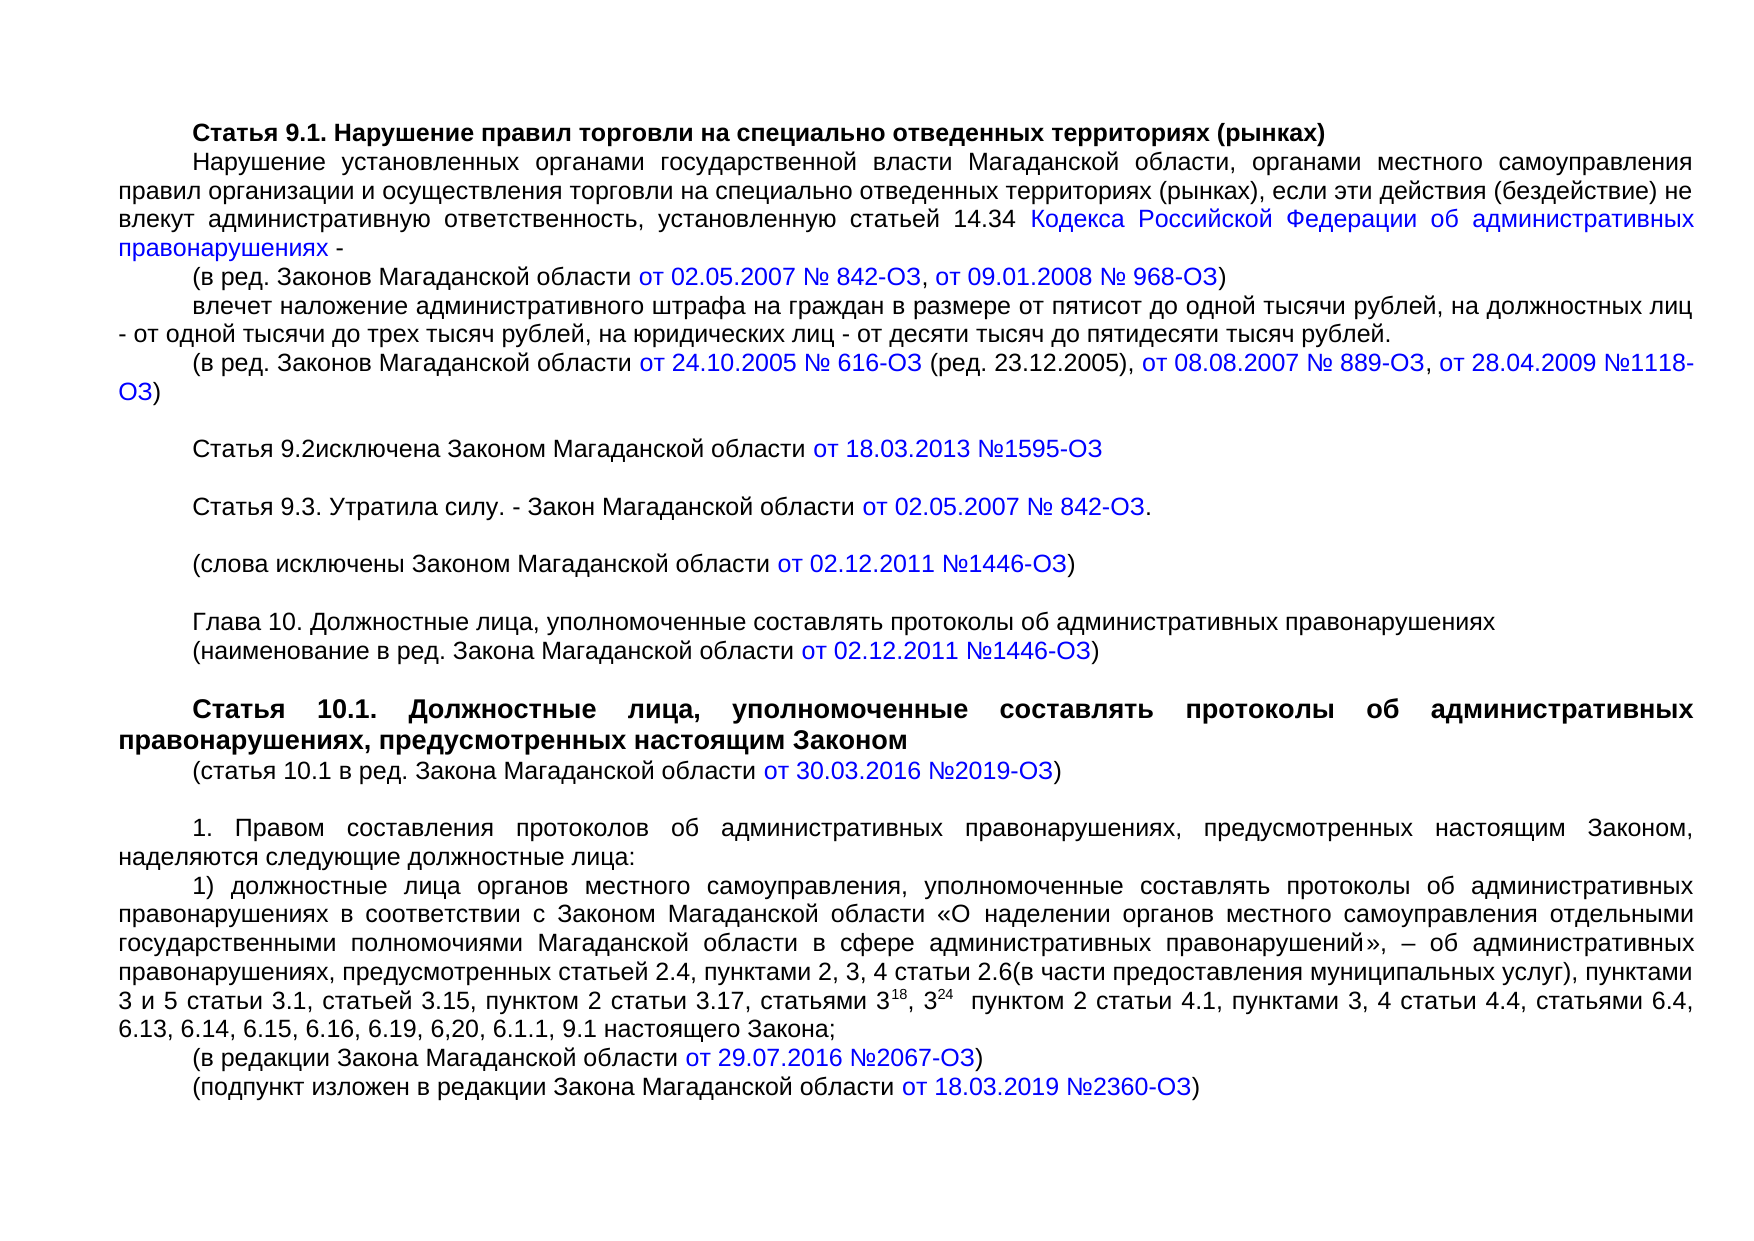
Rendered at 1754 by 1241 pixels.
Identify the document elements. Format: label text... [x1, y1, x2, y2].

text (в редакции Закона Магаданской области от 29.07.2016 №2067-ОЗ) [118, 1043, 1695, 1072]
text 1. Правом составления протоколов об административных правонарушениях, предусмотренных настоящим Законом, наделяются следующие должностные лица: [118, 813, 1695, 871]
text Статья 9.1. Нарушение правил торговли на специально отведенных территориях (рынках) [118, 118, 1695, 147]
text Нарушение установленных органами государственной власти Магаданской области, органами местного самоуправления правил организации и осуществления торговли на специально отведенных территориях (рынках), если эти действия (бездействие) не влекут административную ответственность, установленную статьей 14.34 Кодекса Российской Федерации об административных правонарушениях - [118, 147, 1695, 262]
text (в ред. Законов Магаданской области от 02.05.2007 № 842-ОЗ, от 09.01.2008 № 968-ОЗ) [118, 262, 1695, 291]
text Статья 9.3. Утратила силу. - Закон Магаданской области от 02.05.2007 № 842-ОЗ. [118, 492, 1695, 521]
text Статья 10.1. Должностные лица, уполномоченные составлять протоколы об административных правонарушениях, предусмотренных настоящим Законом [118, 693, 1695, 756]
text (статья 10.1 в ред. Закона Магаданской области от 30.03.2016 №2019-ОЗ) [118, 756, 1695, 784]
text Глава 10. Должностные лица, уполномоченные составлять протоколы об административных правонарушениях [118, 607, 1695, 636]
text (подпункт изложен в редакции Закона Магаданской области от 18.03.2019 №2360-ОЗ) [118, 1072, 1695, 1101]
text влечет наложение административного штрафа на граждан в размере от пятисот до одной тысячи рублей, на должностных лиц - от одной тысячи до трех тысяч рублей, на юридических лиц - от десяти тысяч до пятидесяти тысяч рублей. [118, 291, 1695, 348]
text 1) должностные лица органов местного самоуправления, уполномоченные составлять протоколы об административных правонарушениях в соответствии с Законом Магаданской области «О наделении органов местного самоуправления отдельными государственными полномочиями Магаданской области в сфере административных правонарушений», ‒ об административных правонарушениях, предусмотренных статьей 2.4, пунктами 2, 3, 4 статьи 2.6(в части предоставления муниципальных услуг), пунктами 3 и 5 статьи 3.1, статьей 3.15, пунктом 2 статьи 3.17, статьями 318, 324 пунктом 2 статьи 4.1, пунктами 3, 4 статьи 4.4, статьями 6.4, 6.13, 6.14, 6.15, 6.16, 6.19, 6,20, 6.1.1, 9.1 настоящего Закона; [118, 871, 1695, 1043]
text Статья 9.2исключена Законом Магаданской области от 18.03.2013 №1595-ОЗ [118, 434, 1695, 463]
text (в ред. Законов Магаданской области от 24.10.2005 № 616-ОЗ (ред. 23.12.2005), от 08.08.2007 № 889-ОЗ, от 28.04.2009 №1118-ОЗ) [118, 348, 1695, 406]
text (слова исключены Законом Магаданской области от 02.12.2011 №1446-ОЗ) [118, 549, 1695, 578]
text (наименование в ред. Закона Магаданской области от 02.12.2011 №1446-ОЗ) [118, 636, 1695, 664]
